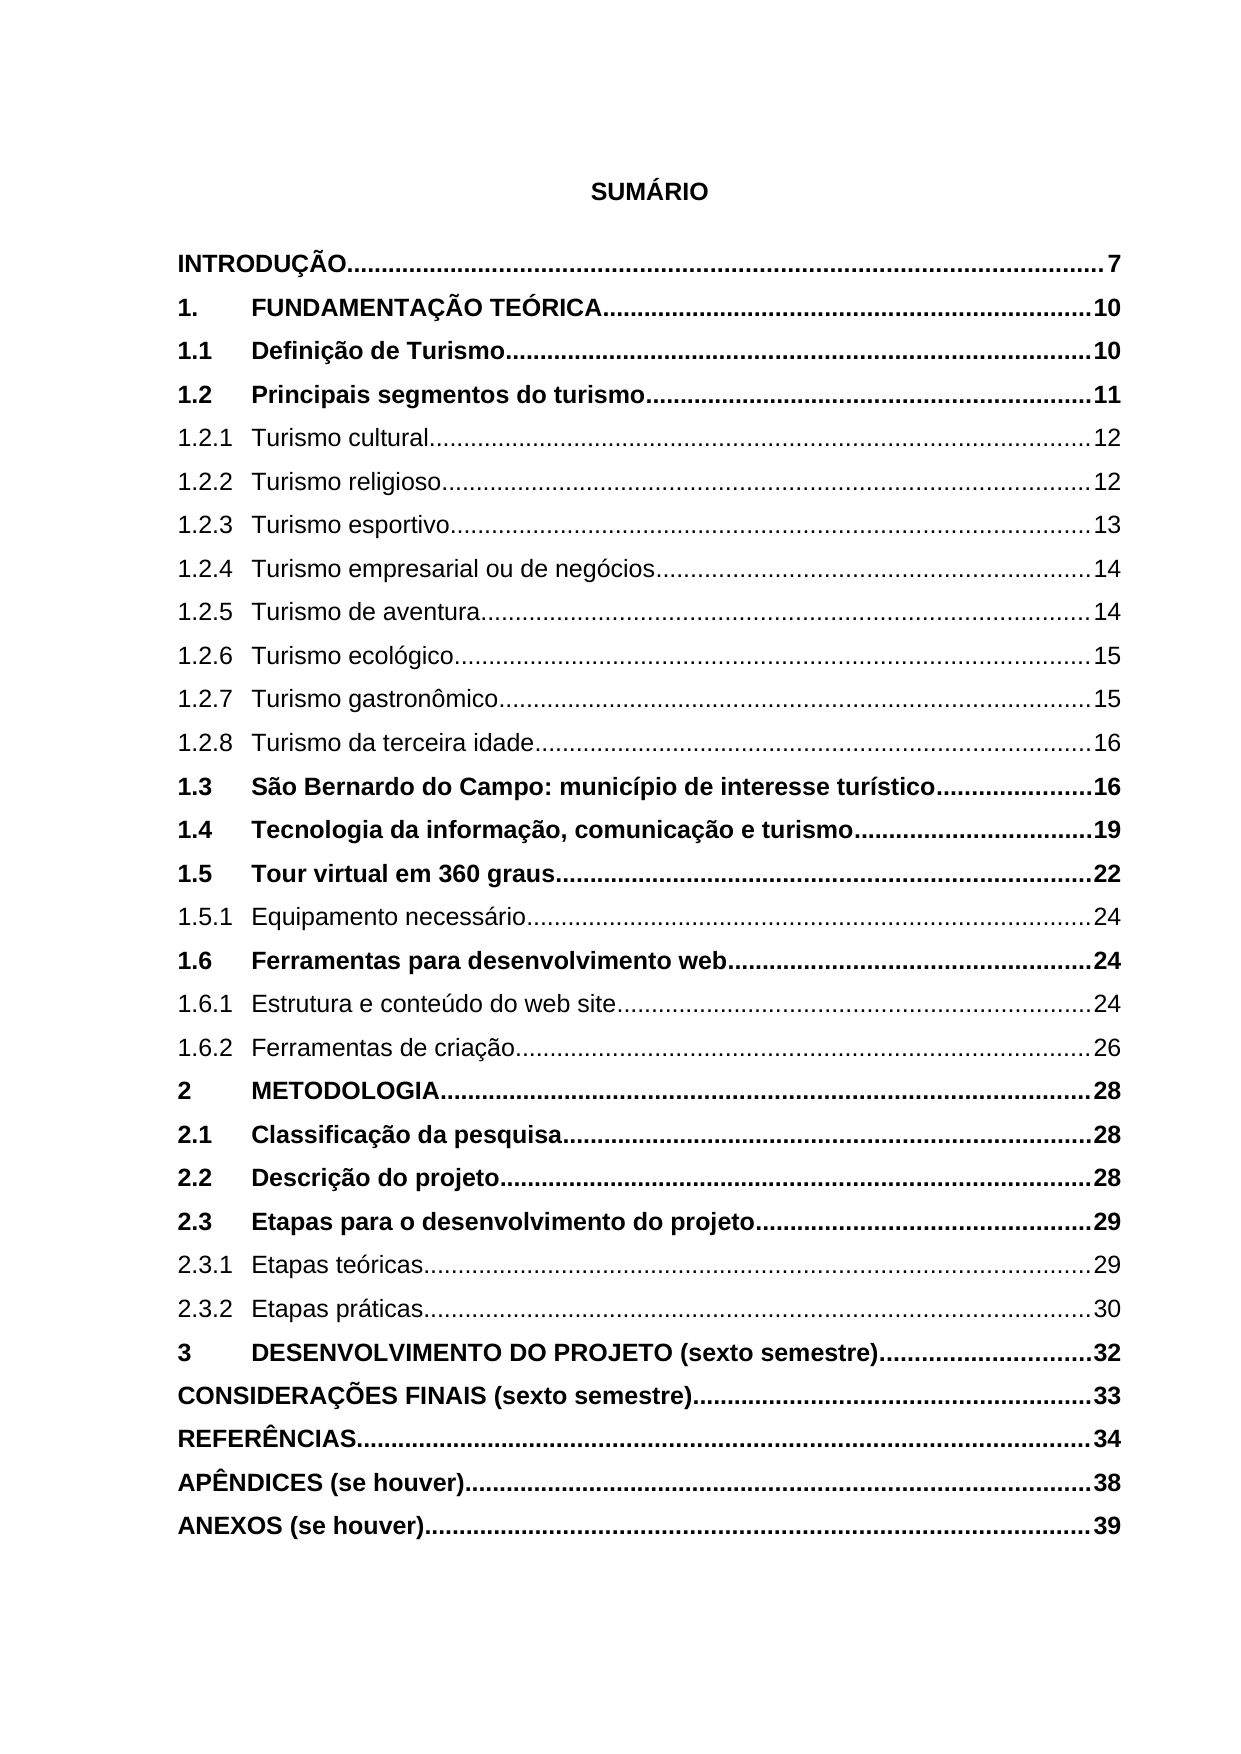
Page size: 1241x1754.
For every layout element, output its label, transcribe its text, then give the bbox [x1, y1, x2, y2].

text 1.2.4 Turismo empresarial ou de negócios 14 [177, 554, 1122, 582]
text 1.2.7 Turismo gastronômico 15 [177, 684, 1122, 713]
text 3 DESENVOLVIMENTO DO PROJETO (sexto semestre) 32 [177, 1337, 1122, 1366]
text 2.3.1 Etapas teóricas 29 [177, 1250, 1122, 1279]
text 2.3.2 Etapas práticas 30 [177, 1294, 1122, 1323]
text 1.6.2 Ferramentas de criação 26 [177, 1033, 1122, 1061]
text 1.6 Ferramentas para desenvolvimento web 24 [177, 946, 1122, 974]
text INTRODUÇÃO 7 [177, 249, 1122, 278]
text 1.5.1 Equipamento necessário 24 [177, 902, 1122, 931]
text 2.2 Descrição do projeto 28 [177, 1163, 1122, 1192]
text ANEXOS (se houver) 39 [177, 1511, 1122, 1540]
text SUMÁRIO [177, 177, 1122, 206]
text 1.2.5 Turismo de aventura 14 [177, 597, 1122, 626]
text 1.2.1 Turismo cultural 12 [177, 423, 1122, 452]
text 1.2 Principais segmentos do turismo 11 [177, 379, 1122, 408]
text 1.2.3 Turismo esportivo 13 [177, 510, 1122, 539]
text 1.4 Tecnologia da informação, comunicação e turismo 19 [177, 815, 1122, 844]
text 1.5 Tour virtual em 360 graus 22 [177, 858, 1122, 887]
text 1. FUNDAMENTAÇÃO TEÓRICA 10 [177, 292, 1122, 321]
text 1.2.2 Turismo religioso 12 [177, 467, 1122, 495]
text 2.3 Etapas para o desenvolvimento do projeto 29 [177, 1207, 1122, 1236]
text 2 METODOLOGIA 28 [177, 1076, 1122, 1105]
text REFERÊNCIAS 34 [177, 1424, 1122, 1453]
text CONSIDERAÇÕES FINAIS (sexto semestre) 33 [177, 1381, 1122, 1410]
text 1.6.1 Estrutura e conteúdo do web site 24 [177, 989, 1122, 1018]
text 2.1 Classificação da pesquisa 28 [177, 1120, 1122, 1148]
text 1.1 Definição de Turismo 10 [177, 336, 1122, 365]
text 1.2.8 Turismo da terceira idade 16 [177, 728, 1122, 757]
text 1.2.6 Turismo ecológico 15 [177, 641, 1122, 669]
text APÊNDICES (se houver) 38 [177, 1468, 1122, 1497]
text 1.3 São Bernardo do Campo: município de interesse turístico 16 [177, 771, 1122, 800]
